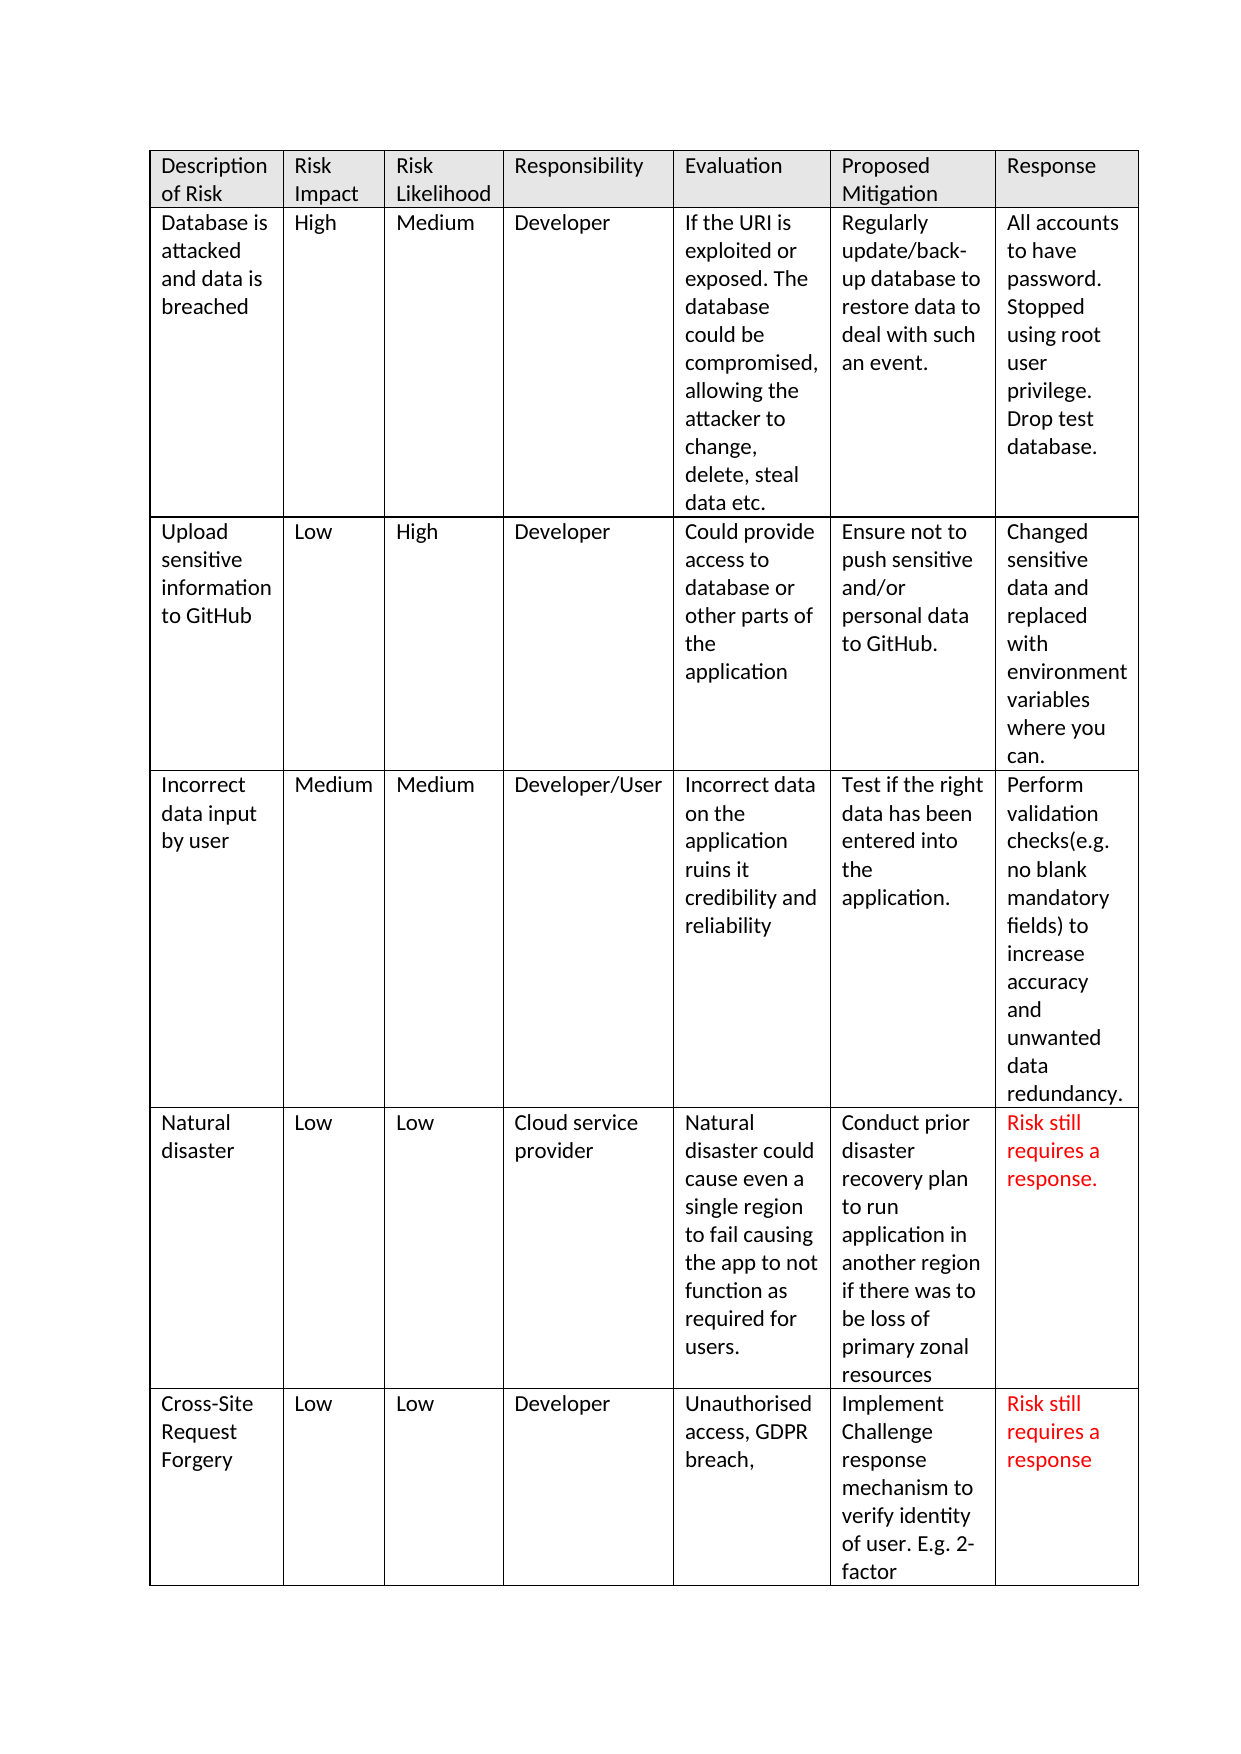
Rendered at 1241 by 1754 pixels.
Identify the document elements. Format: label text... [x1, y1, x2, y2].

table_cell Developer/User [504, 771, 673, 1107]
table_cell All accounts to have password. Stopped using root user privilege. Drop test database. [996, 208, 1138, 516]
table_header Description of Risk [151, 151, 283, 207]
table_cell High [284, 208, 384, 516]
table_cell Medium [385, 771, 503, 1107]
table_header Response [996, 151, 1138, 207]
table_cell Upload sensitive information to GitHub [151, 518, 283, 769]
table_cell Developer [504, 1389, 673, 1585]
table_cell Test if the right data has been entered into the application. [831, 771, 995, 1107]
table_cell If the URI is exploited or exposed. The database could be compromised, allowing the attacker to change, delete, steal data etc. [674, 208, 830, 516]
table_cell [831, 1389, 995, 1585]
table_cell Natural disaster [151, 1108, 283, 1388]
table_cell Low [385, 1389, 503, 1585]
table_cell Perform validation checks(e.g. no blank mandatory fields) to increase accuracy and unwanted data redundancy. [996, 771, 1138, 1107]
table_cell Cloud service provider [504, 1108, 673, 1388]
table_cell Incorrect data on the application ruins it credibility and reliability [674, 771, 830, 1107]
table_cell Medium [385, 208, 503, 516]
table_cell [151, 1389, 283, 1585]
table_cell Incorrect data input by user [151, 771, 283, 1107]
table_header Risk Likelihood [385, 151, 503, 207]
table_cell Ensure not to push sensitive and/or personal data to GitHub. [831, 518, 995, 769]
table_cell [996, 1389, 1138, 1585]
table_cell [674, 1389, 830, 1585]
table_cell Risk still requires a response. [996, 1108, 1138, 1388]
table_cell Low [284, 518, 384, 769]
table_cell Natural disaster could cause even a single region to fail causing the app to not function as required for users. [674, 1108, 830, 1388]
table_cell Low [284, 1108, 384, 1388]
table_cell Regularly update/back-up database to restore data to deal with such an event. [831, 208, 995, 516]
table_cell Developer [504, 208, 673, 516]
table_header Risk Impact [284, 151, 384, 207]
table_cell Medium [284, 771, 384, 1107]
table_cell Conduct prior disaster recovery plan to run application in another region if there was to be loss of primary zonal resources [831, 1108, 995, 1388]
table_header Evaluation [674, 151, 830, 207]
table_cell Changed sensitive data and replaced with environment variables where you can. [996, 518, 1138, 769]
table_cell High [385, 518, 503, 769]
table_cell Developer [504, 518, 673, 769]
table_cell Low [385, 1108, 503, 1388]
table_cell Could provide access to database or other parts of the application [674, 518, 830, 769]
table_header Responsibility [504, 151, 673, 207]
table_cell Low [284, 1389, 384, 1585]
table_header Proposed Mitigation [831, 151, 995, 207]
table_cell Database is attacked and data is breached [151, 208, 283, 516]
